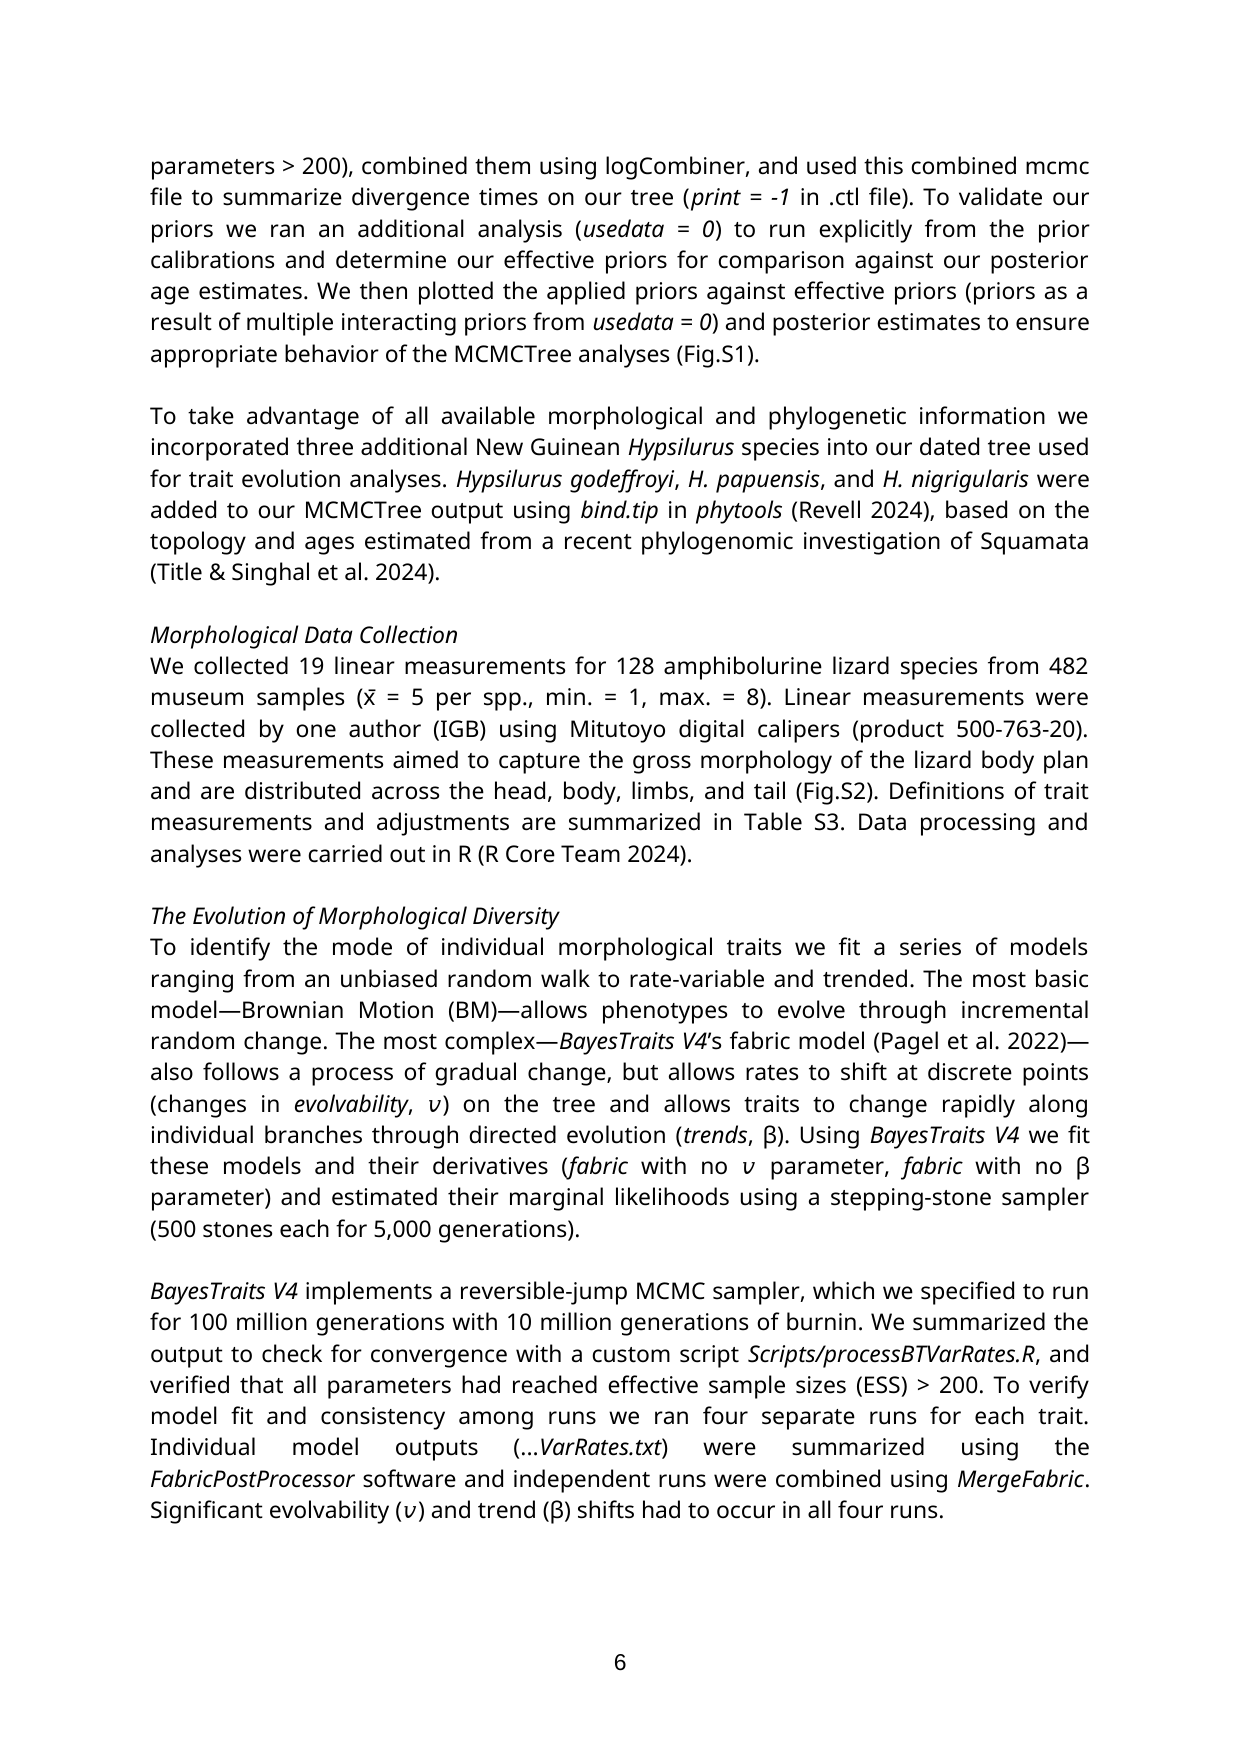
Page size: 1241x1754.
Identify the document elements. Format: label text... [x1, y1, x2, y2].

text We collected 19 linear measurements for 128 amphibolurine lizard species from 482 museum samples (x̄ = 5 per spp., min. = 1, max. = 8). Linear measurements were collected by one author (IGB) using Mitutoyo digital calipers (product 500-763-20). These measurements aimed to capture the gross morphology of the lizard body plan and are distributed across the head, body, limbs, and tail (Fig.S2). Definitions of trait measurements and adjustments are summarized in Table S3. Data processing and analyses were carried out in R (R Core Team 2024). [150, 650, 1090, 869]
text To take advantage of all available morphological and phylogenetic information we incorporated three additional New Guinean Hypsilurus species into our dated tree used for trait evolution analyses. Hypsilurus godeffroyi, H. papuensis, and H. nigrigularis were added to our MCMCTree output using bind.tip in phytools (Revell 2024), based on the topology and ages estimated from a recent phylogenomic investigation of Squamata (Title & Singhal et al. 2024). [150, 400, 1090, 587]
text BayesTraits V4 implements a reversible-jump MCMC sampler, which we specified to run for 100 million generations with 10 million generations of burnin. We summarized the output to check for convergence with a custom script Scripts/processBTVarRates.R, and verified that all parameters had reached effective sample sizes (ESS) > 200. To verify model fit and consistency among runs we ran four separate runs for each trait. Individual model outputs (...VarRates.txt) were summarized using the FabricPostProcessor software and independent runs were combined using MergeFabric. Significant evolvability (𝑣) and trend (β) shifts had to occur in all four runs. [150, 1275, 1090, 1525]
text To identify the mode of individual morphological traits we fit a series of models ranging from an unbiased random walk to rate-variable and trended. The most basic model—Brownian Motion (BM)—allows phenotypes to evolve through incremental random change. The most complex—BayesTraits V4’s fabric model (Pagel et al. 2022)—also follows a process of gradual change, but allows rates to shift at discrete points (changes in evolvability, 𝑣) on the tree and allows traits to change rapidly along individual branches through directed evolution (trends, β). Using BayesTraits V4 we fit these models and their derivatives (fabric with no 𝑣 parameter, fabric with no β parameter) and estimated their marginal likelihoods using a stepping-stone sampler (500 stones each for 5,000 generations). [150, 931, 1090, 1244]
text The Evolution of Morphological Diversity [150, 900, 1090, 931]
text Morphological Data Collection [150, 619, 1090, 650]
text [150, 150, 1090, 369]
